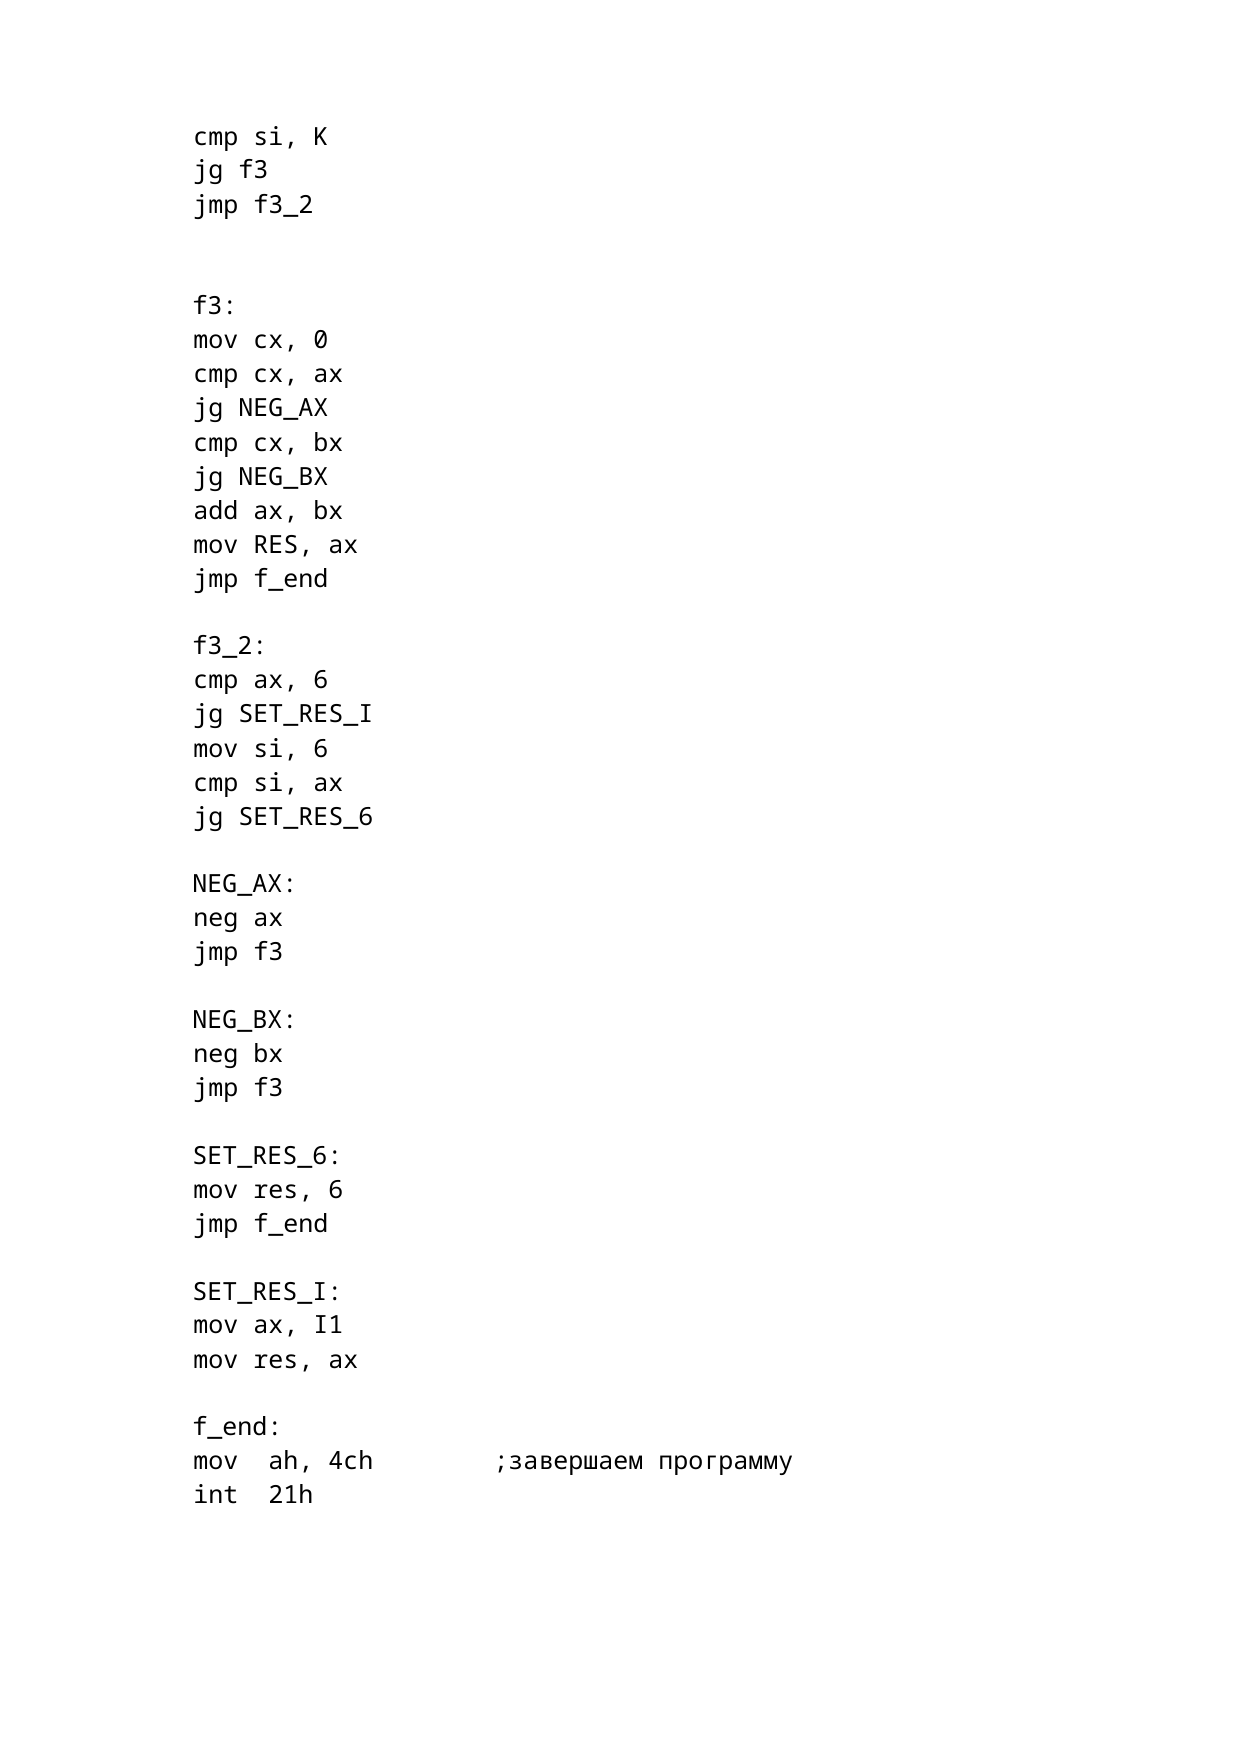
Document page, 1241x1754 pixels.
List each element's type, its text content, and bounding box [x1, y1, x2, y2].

text jg f3 [118, 152, 1122, 186]
text neg bx [118, 1036, 1122, 1070]
text mov si, 6 [118, 730, 1122, 764]
text NEG_AX: [118, 866, 1122, 900]
text mov res, ax [118, 1341, 1122, 1375]
text mov ax, I1 [118, 1307, 1122, 1341]
text jg SET_RES_I [118, 696, 1122, 730]
text jg NEG_AX [118, 390, 1122, 424]
text jg NEG_BX [118, 458, 1122, 492]
text f3_2: [118, 628, 1122, 662]
text jmp f3_2 [118, 186, 1122, 220]
text mov cx, 0 [118, 322, 1122, 356]
text jmp f_end [118, 1206, 1122, 1239]
text f_end: [118, 1409, 1122, 1443]
text NEG_BX: [118, 1002, 1122, 1036]
text add ax, bx [118, 492, 1122, 526]
text int 21h [118, 1477, 1122, 1511]
text jg SET_RES_6 [118, 798, 1122, 832]
text jmp f_end [118, 560, 1122, 594]
text neg ax [118, 900, 1122, 934]
text cmp cx, ax [118, 356, 1122, 390]
text cmp ax, 6 [118, 662, 1122, 696]
text cmp si, ax [118, 764, 1122, 798]
text SET_RES_I: [118, 1273, 1122, 1307]
text mov ah, 4ch ;завершаем программу [118, 1443, 1122, 1477]
text jmp f3 [118, 934, 1122, 968]
text cmp cx, bx [118, 424, 1122, 458]
text mov res, 6 [118, 1171, 1122, 1206]
text SET_RES_6: [118, 1137, 1122, 1171]
text f3: [118, 288, 1122, 322]
text cmp si, K [118, 118, 1122, 152]
text jmp f3 [118, 1070, 1122, 1104]
text mov RES, ax [118, 526, 1122, 560]
